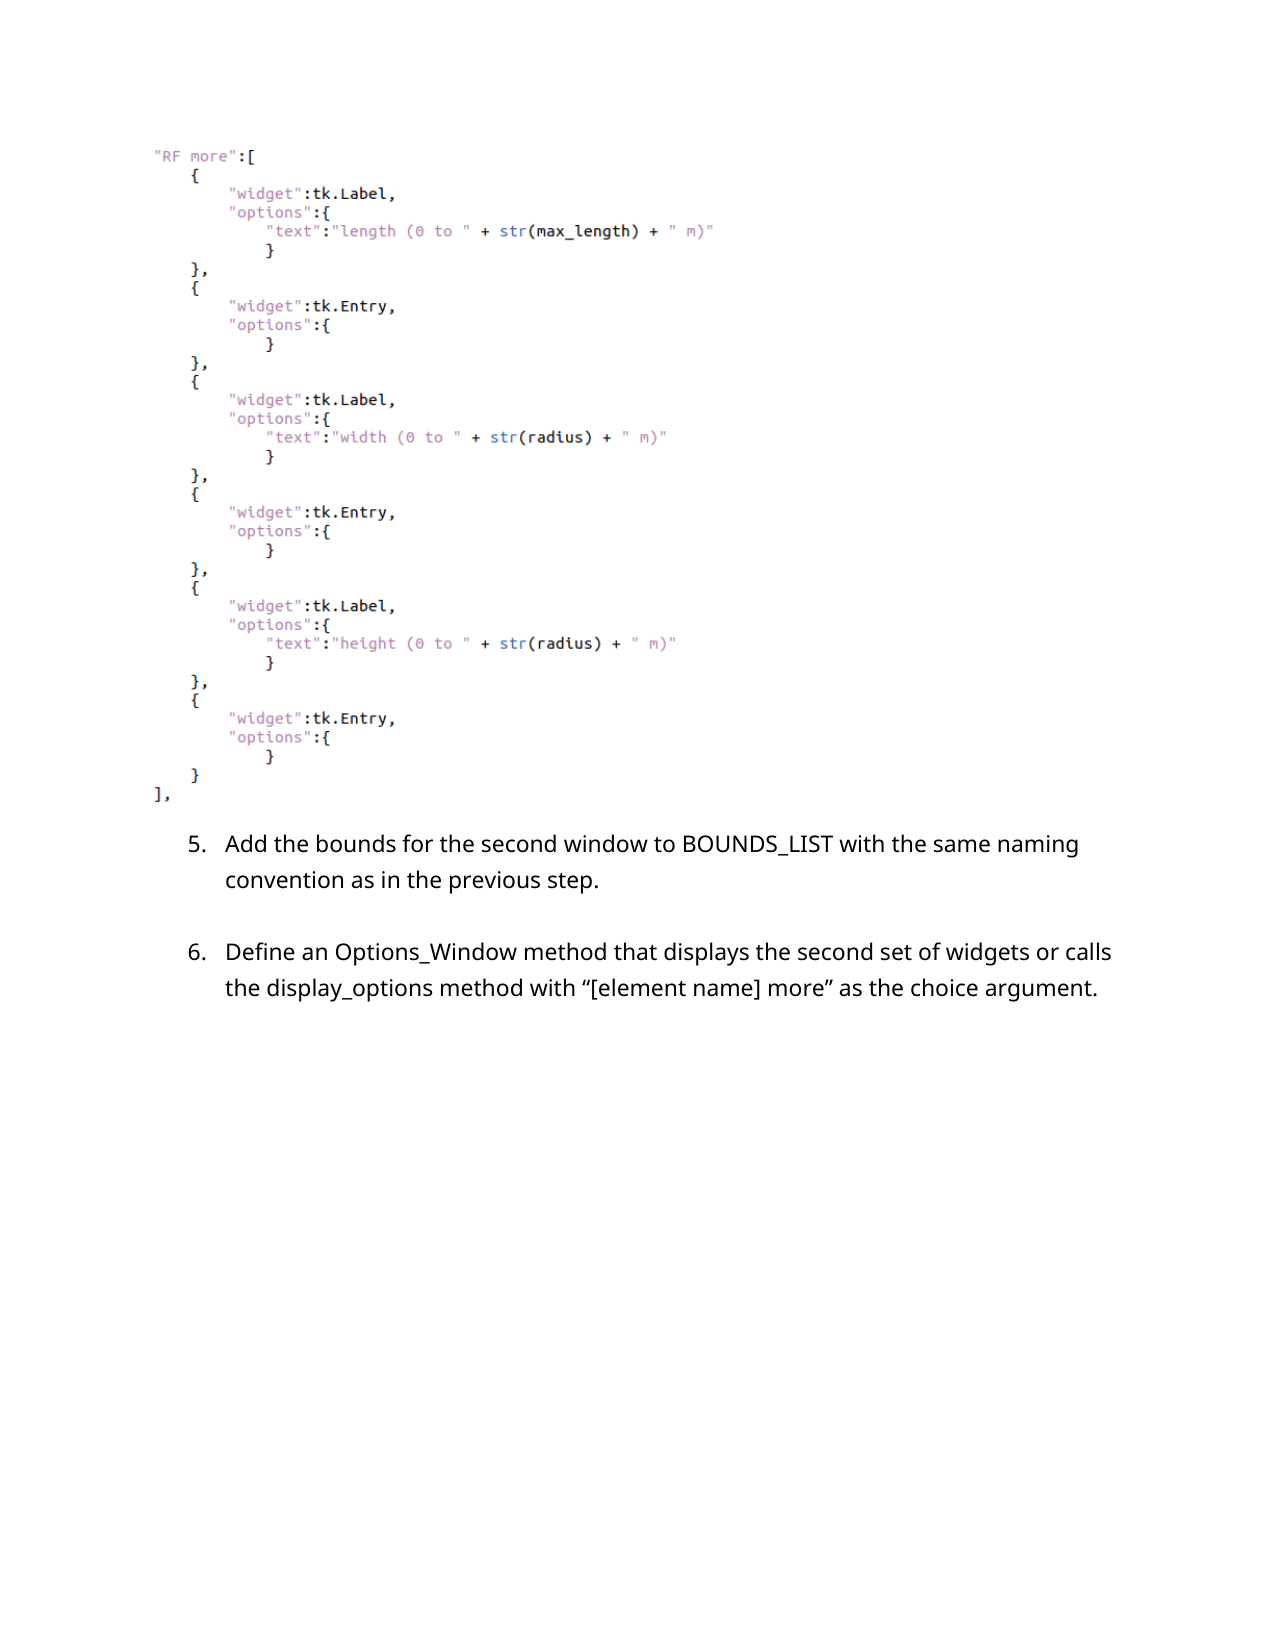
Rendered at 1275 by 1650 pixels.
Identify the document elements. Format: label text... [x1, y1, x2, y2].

list Add the bounds for the second window to BOUNDS_LIST with the same naming convention as in the previous step. [187, 828, 1125, 895]
picture [150, 150, 722, 806]
list Define an Options_Window method that displays the second set of widgets or calls the display_options method with “[element name] more” as the choice argument. [187, 936, 1125, 1003]
